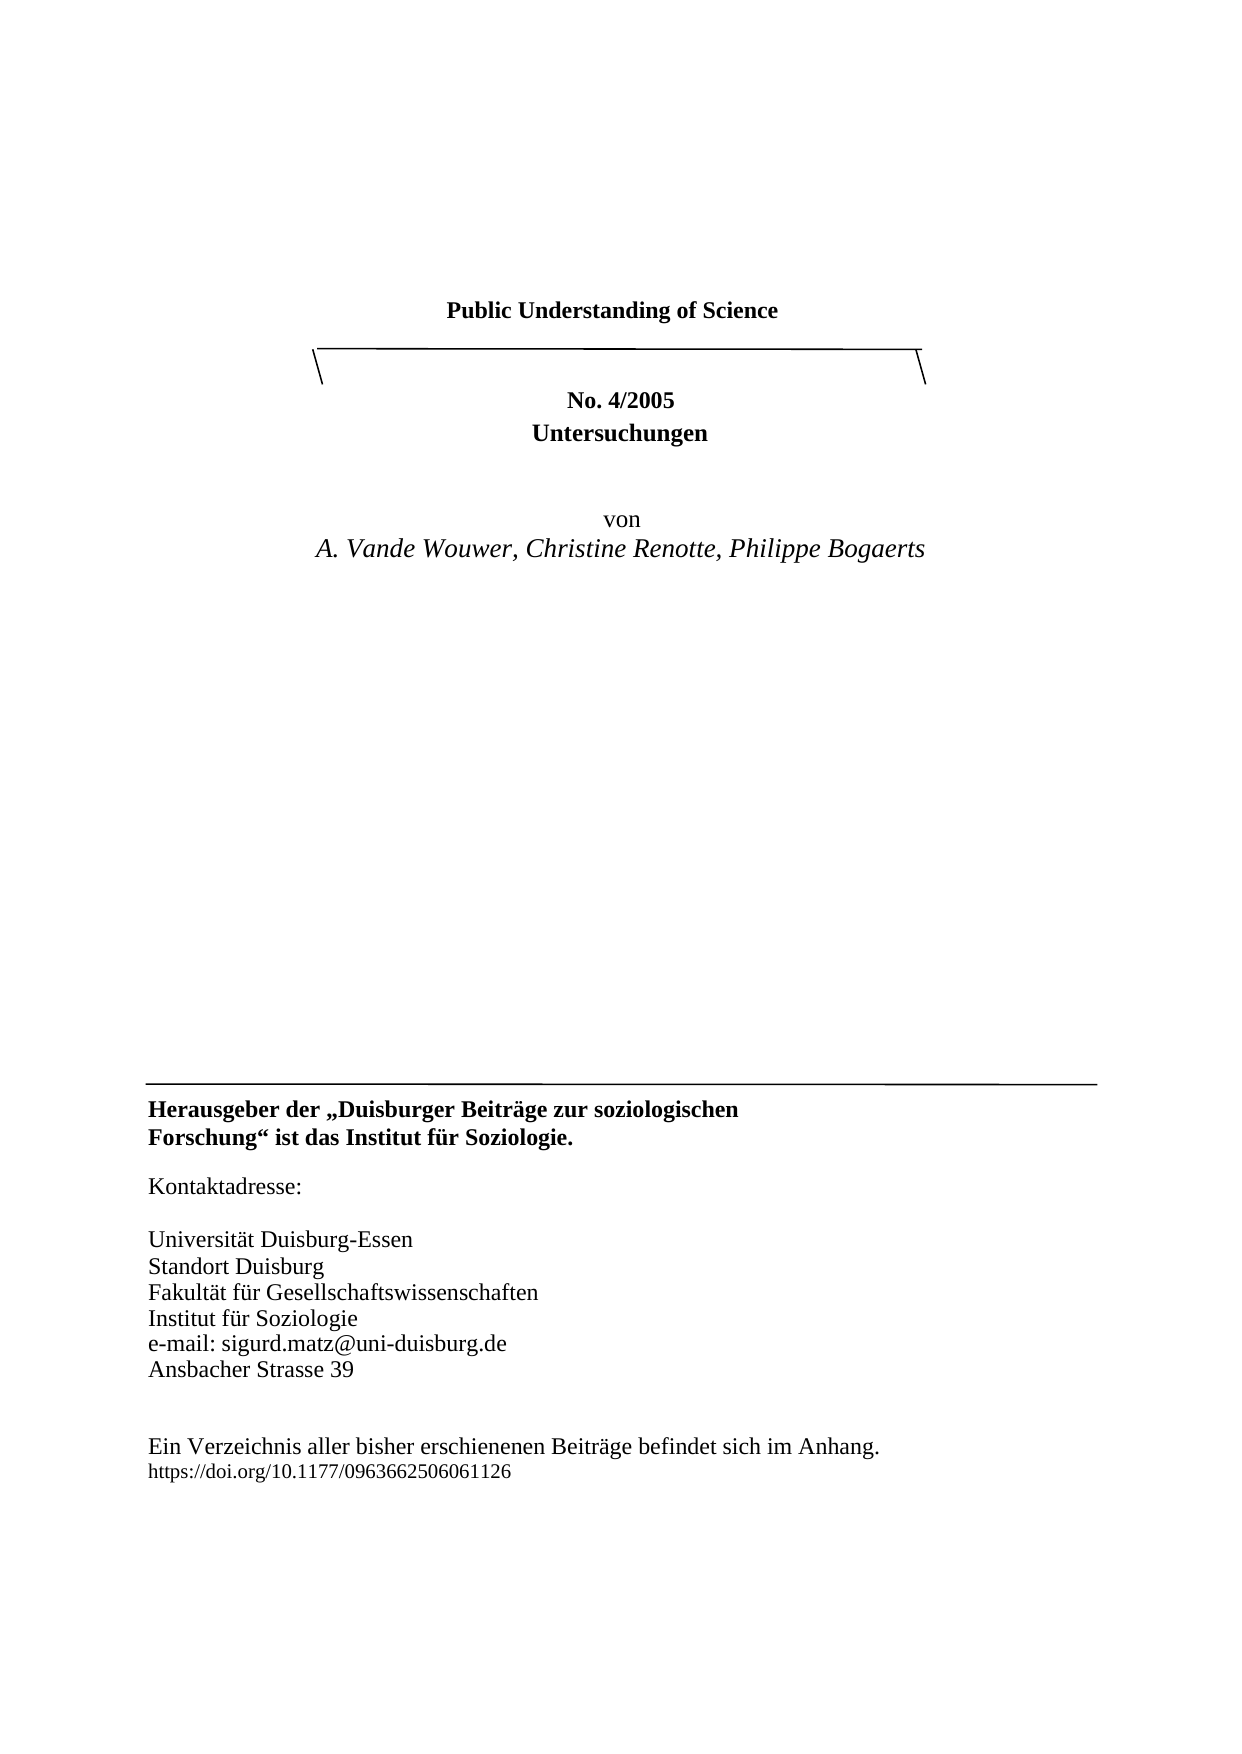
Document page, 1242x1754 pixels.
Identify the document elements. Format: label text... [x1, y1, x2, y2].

text Ansbacher Strasse 39 [148, 1357, 443, 1383]
text A. Vande Wouwer, Christine Renotte, Philippe Bogaerts [148, 533, 1094, 564]
text Universität Duisburg-Essen [148, 1225, 1092, 1253]
text e-mail: sigurd.matz@uni-duisburg.de [148, 1332, 1092, 1357]
text Kontaktadresse: [148, 1172, 1092, 1199]
text Public Understanding of Science [148, 297, 1077, 324]
text Ein Verzeichnis aller bisher erschienenen Beiträge befindet sich im Anhang. [148, 1432, 1092, 1459]
text Standort Duisburg [148, 1253, 1092, 1280]
text Fakultät für Gesellschaftswissenschaften [148, 1280, 1092, 1306]
text Herausgeber der „Duisburger Beiträge zur soziologischen Forschung“ ist das Institut für Soziologie. [148, 1096, 837, 1150]
text Untersuchungen [148, 418, 1092, 446]
text No. 4/2005 [148, 386, 1094, 414]
text von [148, 504, 1096, 533]
text Institut für Soziologie [148, 1306, 1092, 1332]
text https://doi.org/10.1177/0963662506061126 [148, 1459, 1092, 1483]
